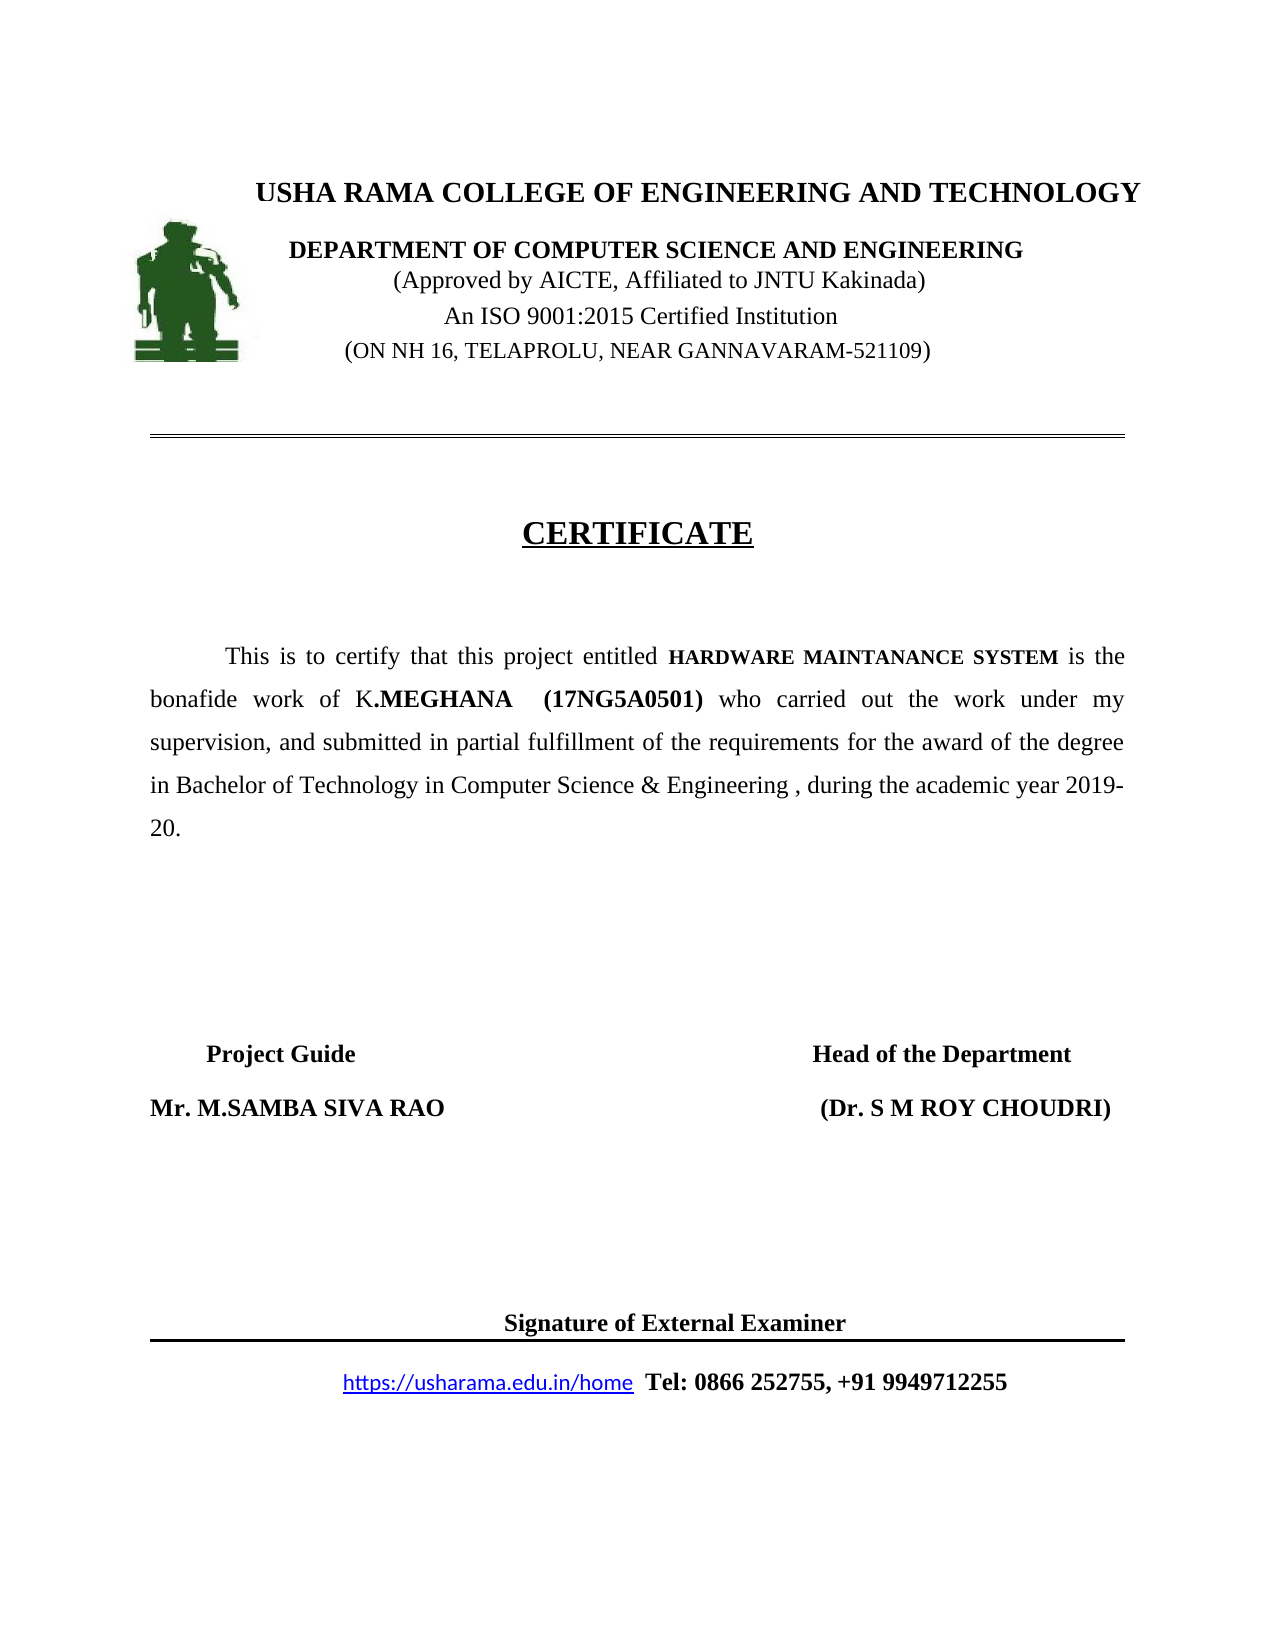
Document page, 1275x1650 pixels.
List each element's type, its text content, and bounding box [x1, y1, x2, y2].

text This is to certify that this project entitled HARDWARE MAINTANANCE SYSTEM is the bonafide work of K.MEGHANA (17NG5A0501) who carried out the work under my supervision, and submitted in partial fulfillment of the requirements for the award of the degree in Bachelor of Technology in Computer Science & Engineering , during the academic year 2019-20. [150, 641, 1125, 842]
text (ON NH 16, TELAPROLU, NEAR GANNAVARAM-521109) [277, 331, 1125, 365]
list (Approved by AICTE, Affiliated to JNTU Kakinada) [277, 265, 1125, 294]
text Project Guide Head of the Department [150, 1039, 1125, 1068]
subtitle USHA RAMA COLLEGE OF ENGINEERING AND TECHNOLOGY [84, 175, 1181, 208]
picture [97, 208, 259, 362]
text Signature of External Examiner [150, 1308, 1125, 1339]
text Mr. M.SAMBA SIVA RAO (Dr. S M ROY CHOUDRI) [150, 1093, 1125, 1122]
text An ISO 9001:2015 Certified Institution [277, 298, 1125, 331]
text CERTIFICATE [150, 513, 1125, 552]
subtitle DEPARTMENT OF COMPUTER SCIENCE AND ENGINEERING [277, 233, 1125, 265]
text https://usharama.edu.in/home Tel: 0866 252755, +91 9949712255 [150, 1367, 1125, 1396]
